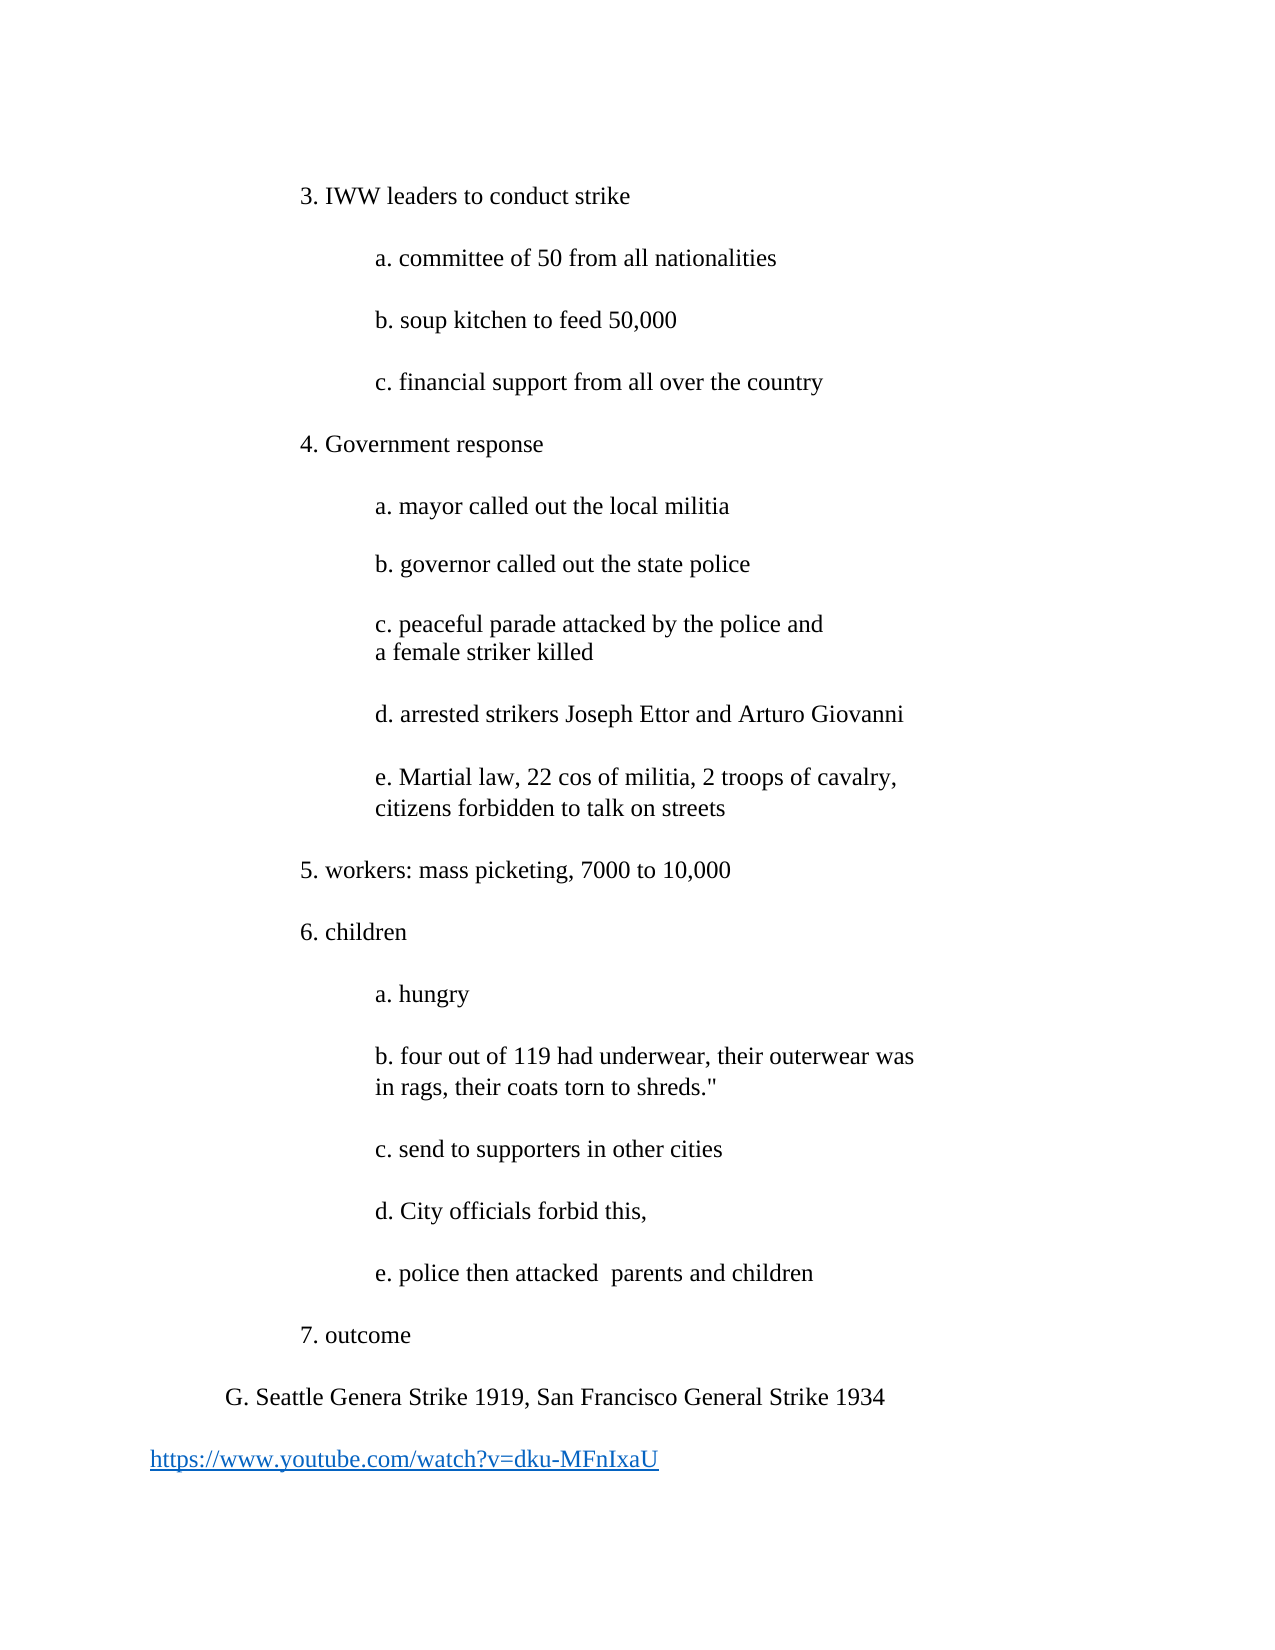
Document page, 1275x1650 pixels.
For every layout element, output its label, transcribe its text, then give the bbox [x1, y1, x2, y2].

text c. send to supporters in other cities [150, 1134, 1125, 1163]
text b. soup kitchen to feed 50,000 [375, 305, 1125, 334]
text 6. children [150, 917, 1125, 946]
text c. peaceful parade attacked by the police and [375, 609, 1125, 637]
text 3. IWW leaders to conduct strike [150, 181, 1125, 210]
text https://www.youtube.com/watch?v=dku-MFnIxaU [150, 1444, 1125, 1473]
text b. governor called out the state police [375, 549, 1125, 578]
text c. financial support from all over the country [375, 367, 1125, 396]
text a female striker killed [150, 637, 1125, 666]
text d. arrested strikers Joseph Ettor and Arturo Giovanni [300, 699, 1125, 728]
text 5. workers: mass picketing, 7000 to 10,000 [150, 855, 1125, 883]
text d. City officials forbid this, [150, 1196, 1125, 1225]
text a. mayor called out the local militia [375, 491, 1125, 520]
text citizens forbidden to talk on streets [150, 793, 1125, 821]
text 7. outcome [150, 1320, 1125, 1349]
text G. Seattle Genera Strike 1919, San Francisco General Strike 1934 [150, 1382, 1125, 1411]
text a. hungry [150, 979, 1125, 1008]
text 4. Government response [150, 429, 1125, 458]
text in rags, their coats torn to shreds." [150, 1072, 1125, 1101]
text e. police then attacked parents and children [150, 1258, 1125, 1287]
text b. four out of 119 had underwear, their outerwear was [150, 1041, 1125, 1070]
text a. committee of 50 from all nationalities [300, 243, 1125, 272]
text e. Martial law, 22 cos of militia, 2 troops of cavalry, [300, 762, 1125, 790]
